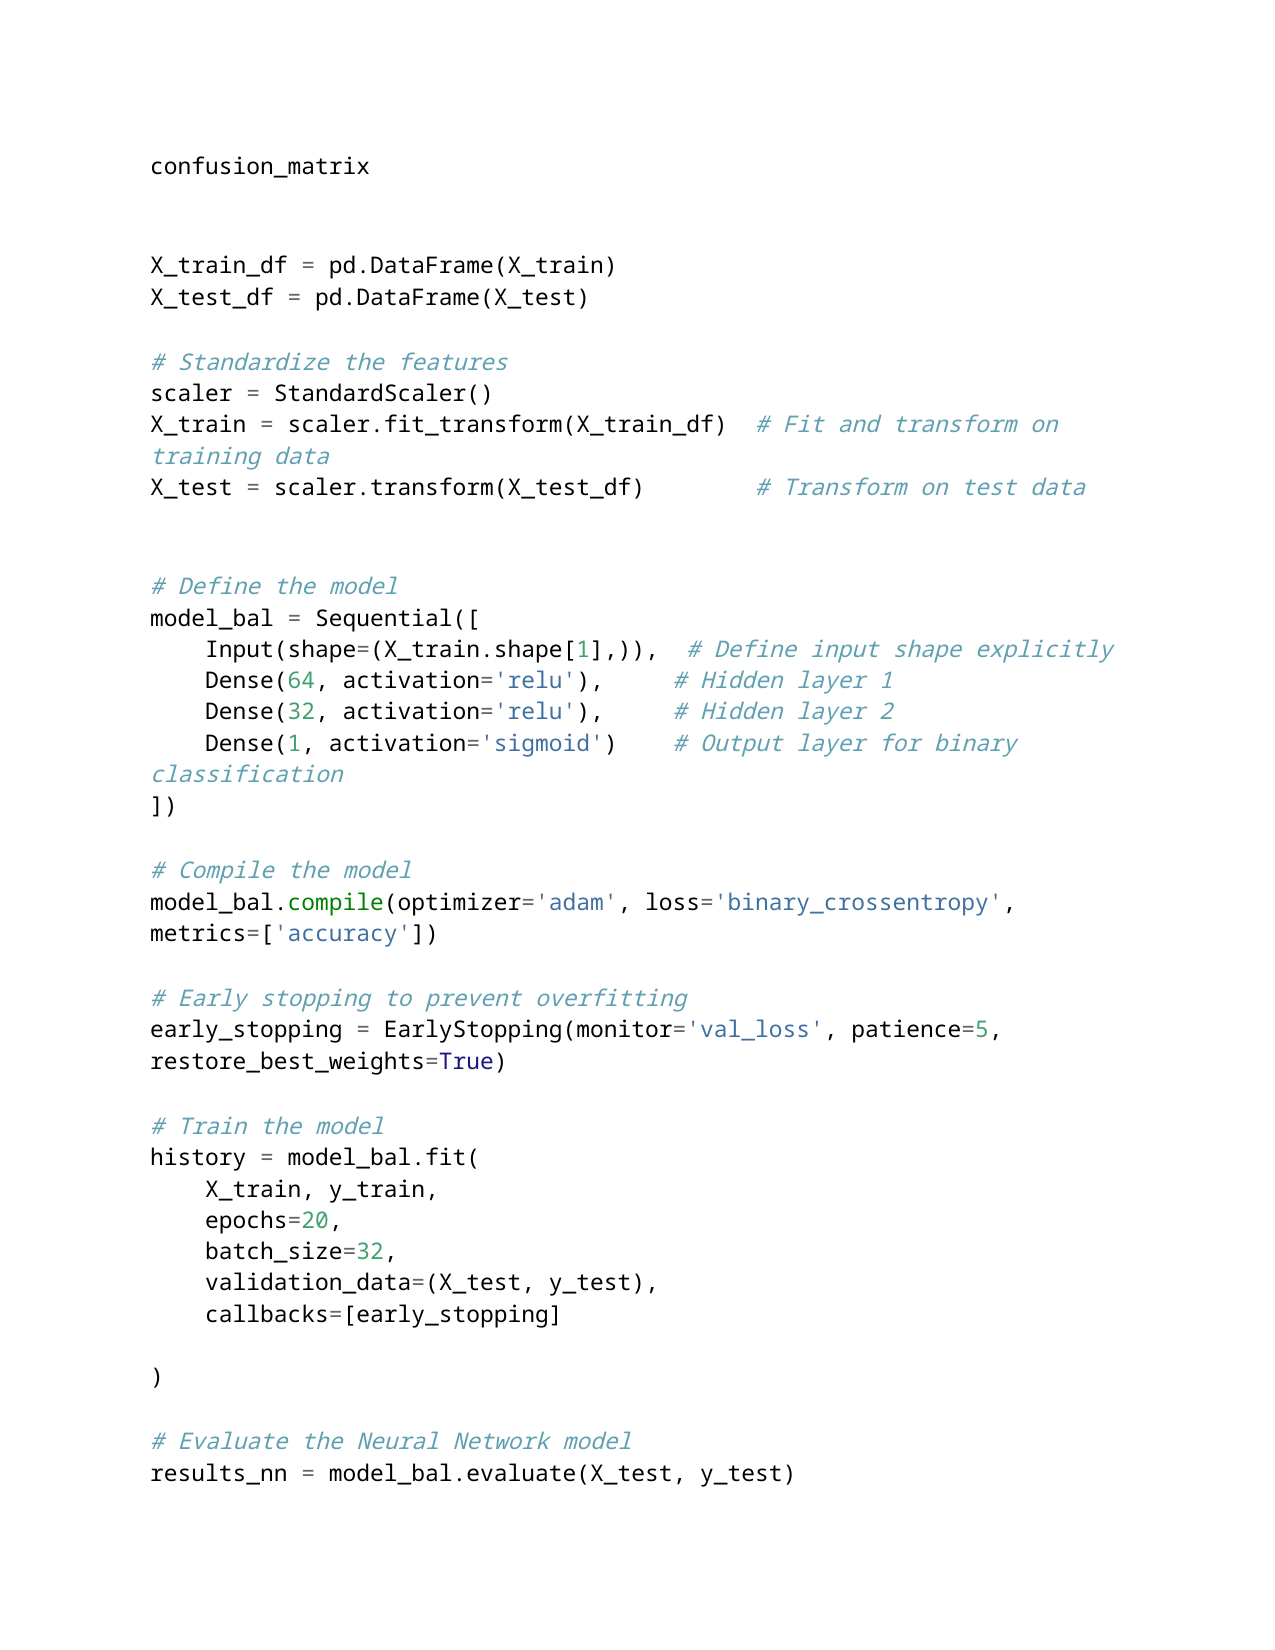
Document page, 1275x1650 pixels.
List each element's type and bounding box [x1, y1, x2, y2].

text [150, 150, 1125, 1488]
